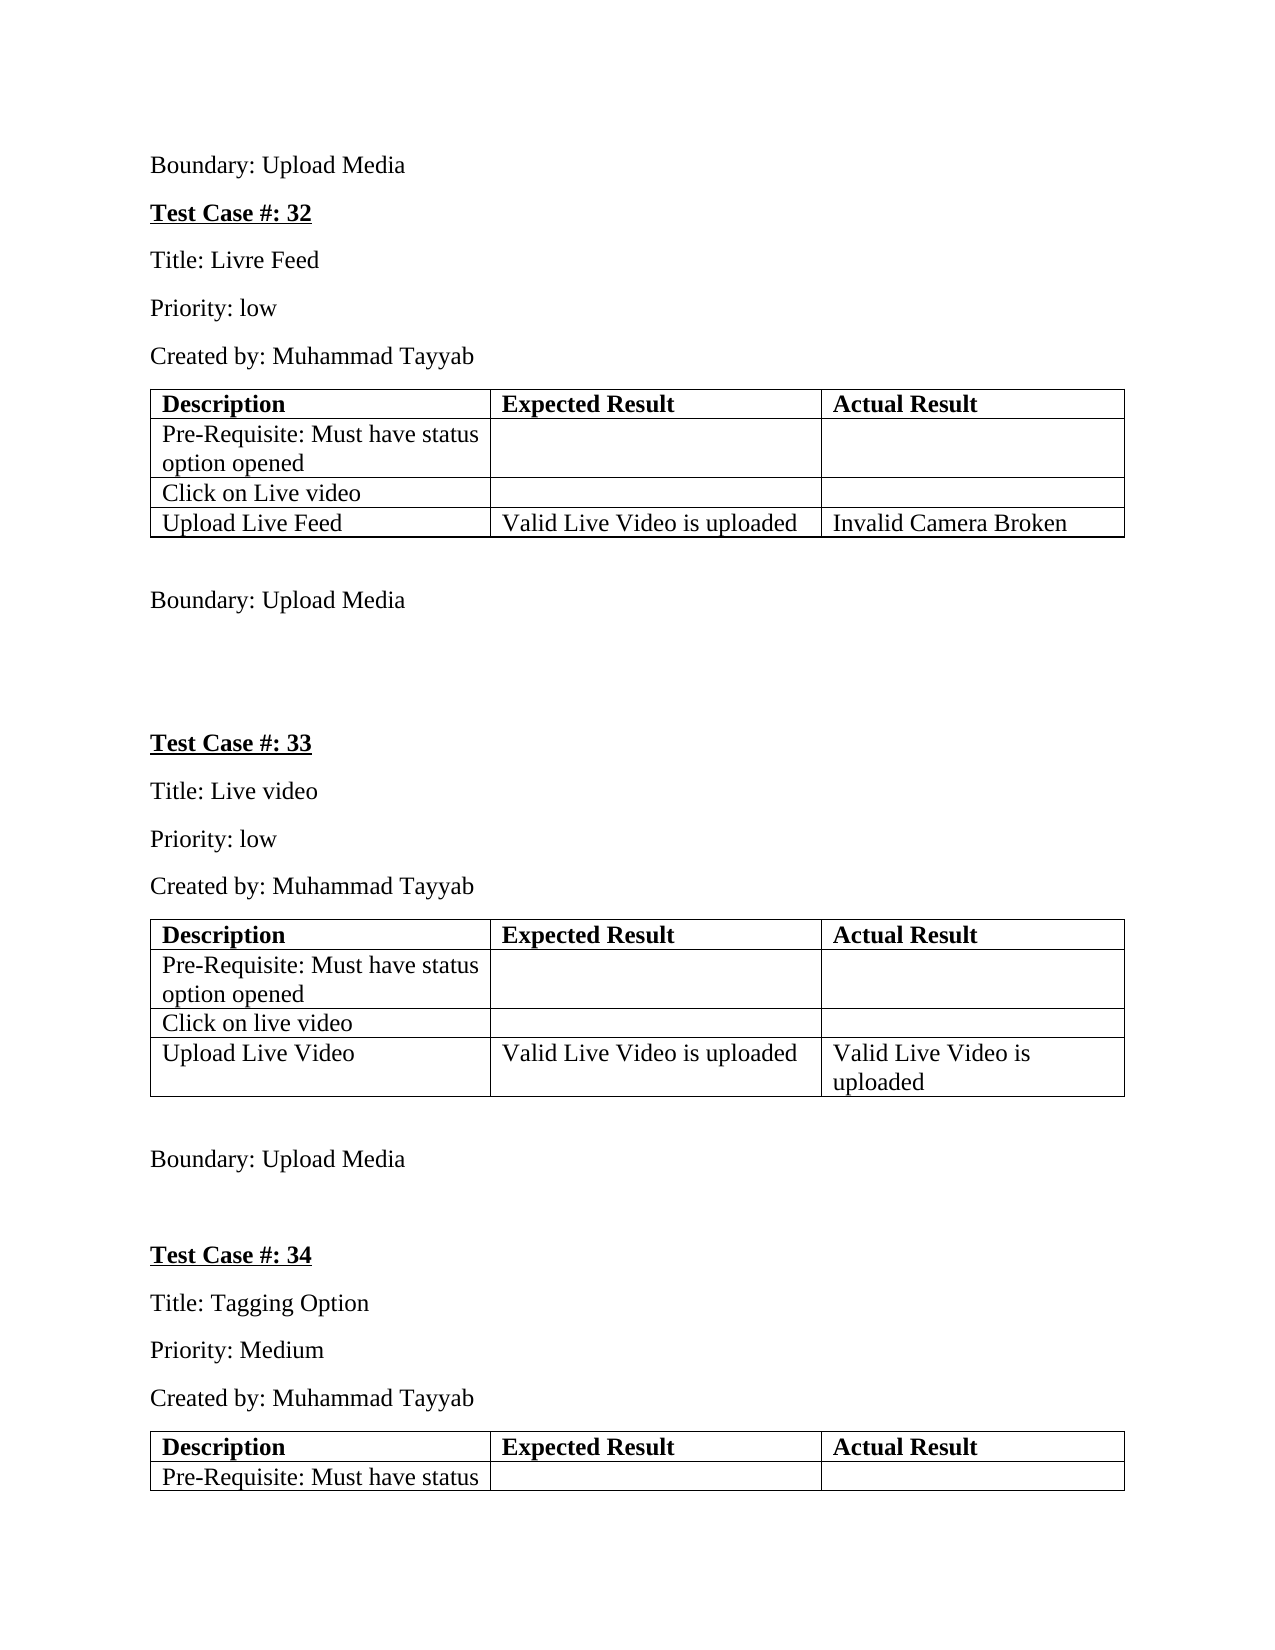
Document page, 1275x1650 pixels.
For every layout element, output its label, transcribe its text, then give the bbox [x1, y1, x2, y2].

text Title: Live video [150, 776, 1125, 805]
table_cell Upload Live Video [151, 1038, 490, 1096]
text Test Case #: 32 [150, 198, 1125, 226]
table_cell [822, 1462, 1124, 1490]
table_cell [491, 1462, 821, 1490]
table_cell Upload Live Feed [151, 508, 490, 536]
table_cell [151, 419, 490, 477]
table_cell Valid Live Video is uploaded [822, 1038, 1124, 1096]
table_header Expected Result [491, 390, 821, 418]
text Created by: Muhammad Tayyab [150, 341, 1125, 369]
table_cell [491, 419, 821, 477]
text Title: Livre Feed [150, 245, 1125, 274]
text Boundary: Upload Media [150, 585, 1125, 614]
text Title: Tagging Option [150, 1288, 1125, 1316]
table_cell [491, 478, 821, 507]
table_cell [491, 1009, 821, 1037]
table_cell [822, 478, 1124, 507]
table_cell [822, 1009, 1124, 1037]
table_header Actual Result [822, 390, 1124, 418]
text Boundary: Upload Media [150, 1144, 1125, 1173]
table_header Description [151, 920, 490, 949]
table_header Description [151, 390, 490, 418]
table_header Actual Result [822, 1432, 1124, 1461]
text Priority: Medium [150, 1335, 1125, 1364]
table_header Expected Result [491, 920, 821, 949]
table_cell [151, 1462, 490, 1490]
text Boundary: Upload Media [150, 150, 1125, 179]
table_cell [822, 419, 1124, 477]
text Test Case #: 34 [150, 1240, 1125, 1269]
text Test Case #: 33 [150, 728, 1125, 757]
text Created by: Muhammad Tayyab [150, 1383, 1125, 1412]
table_cell [491, 950, 821, 1007]
table_cell Valid Live Video is uploaded [491, 508, 821, 536]
table_header Actual Result [822, 920, 1124, 949]
text Priority: low [150, 824, 1125, 852]
table_header Expected Result [491, 1432, 821, 1461]
text Created by: Muhammad Tayyab [150, 871, 1125, 900]
table_cell Click on Live video [151, 478, 490, 507]
table_cell Valid Live Video is uploaded [491, 1038, 821, 1096]
table_cell Pre-Requisite: Must have status option opened [151, 950, 490, 1007]
table_cell Click on live video [151, 1009, 490, 1037]
text Priority: low [150, 293, 1125, 322]
table_cell [822, 950, 1124, 1007]
table_cell Invalid Camera Broken [822, 508, 1124, 536]
table_header Description [151, 1432, 490, 1461]
